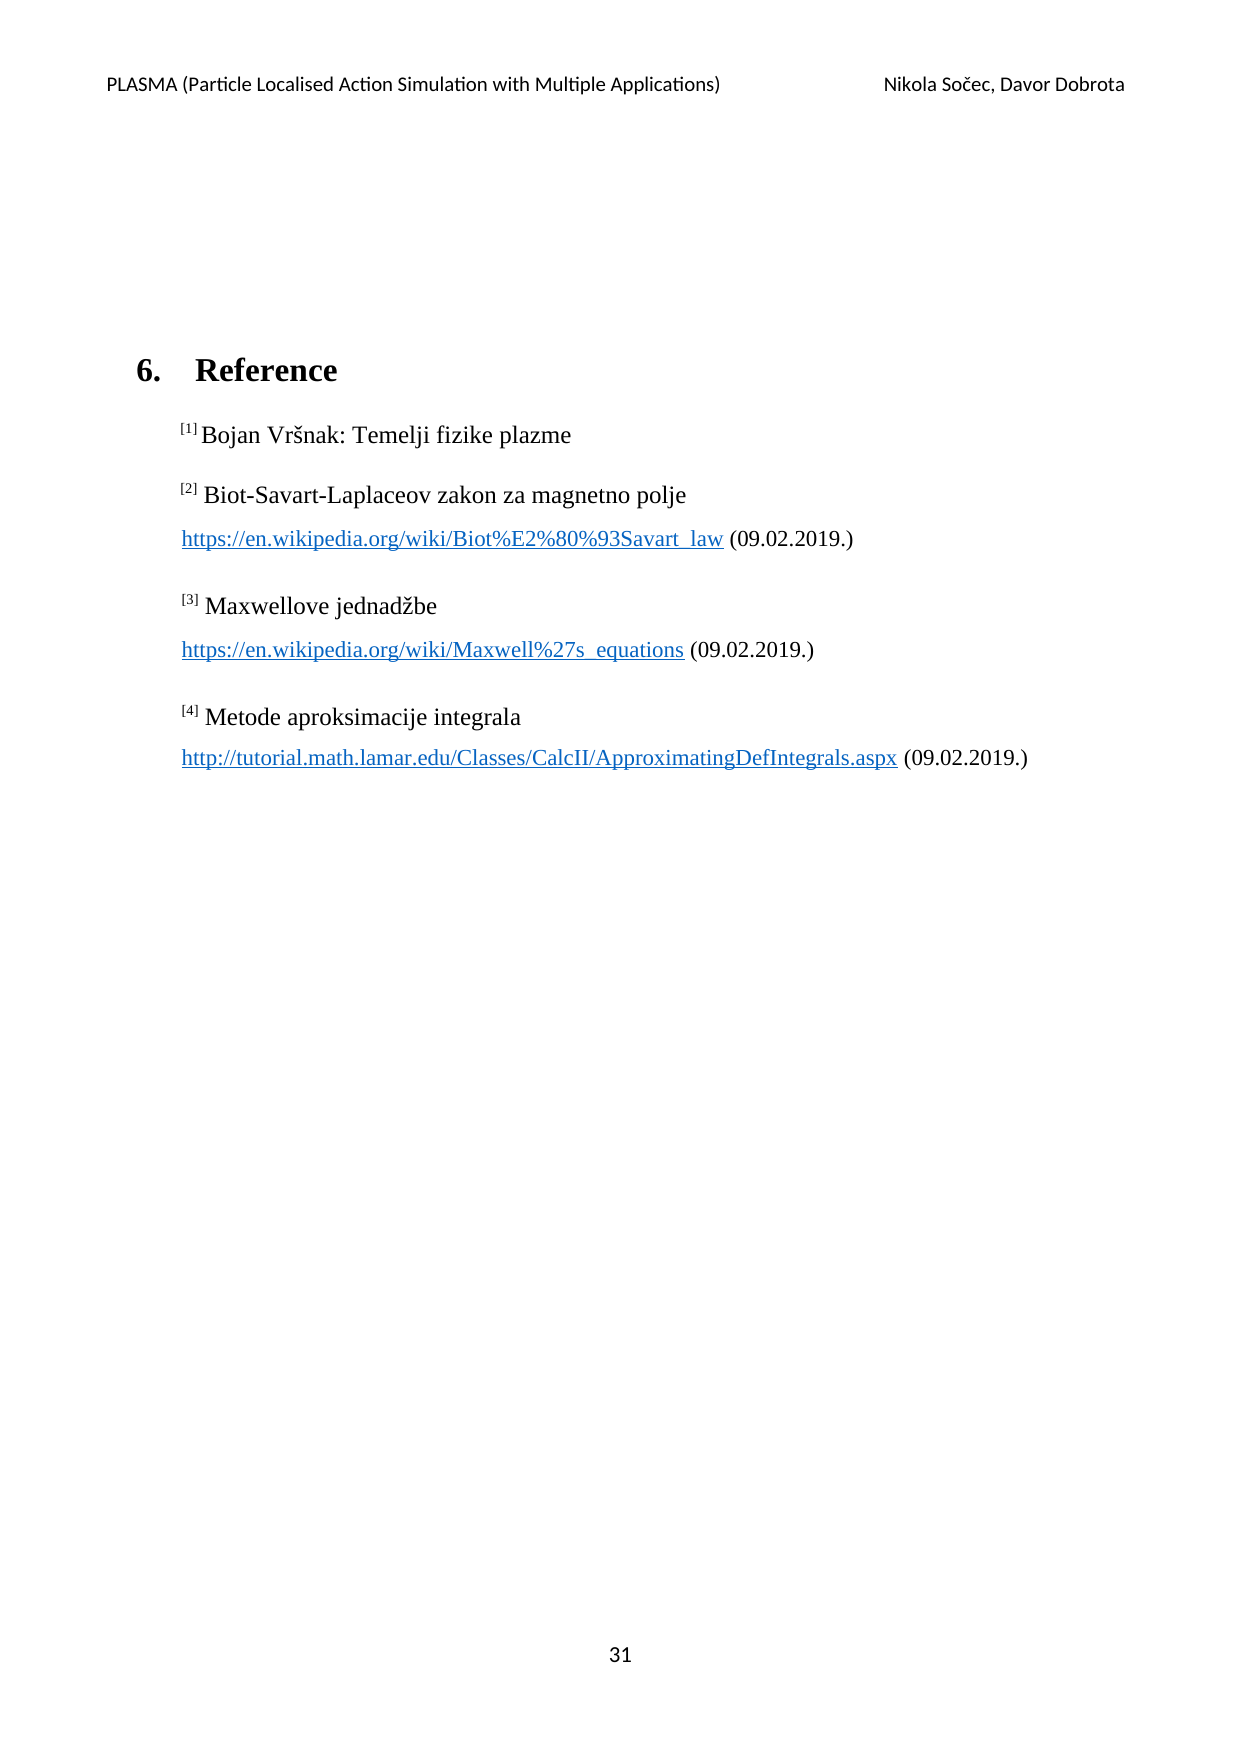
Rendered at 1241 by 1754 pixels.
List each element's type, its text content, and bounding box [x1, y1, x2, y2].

text [4] Metode aproksimacije integrala http://tutorial.math.lamar.edu/Classes/CalcII/ApproximatingDefIntegrals.aspx (09.02.2019.) [181, 702, 1134, 771]
list [2] Biot-Savart-Laplaceov zakon za magnetno polje https://en.wikipedia.org/wiki/Biot%E2%80%93Savart_law (09.02.2019.) [106, 480, 1134, 552]
text [3] Maxwellove jednadžbe https://en.wikipedia.org/wiki/Maxwell%27s_equations (09.02.2019.) [106, 591, 1134, 663]
text [1] Bojan Vršnak: Temelji fizike plazme [106, 420, 1134, 449]
list Reference [136, 350, 1134, 388]
